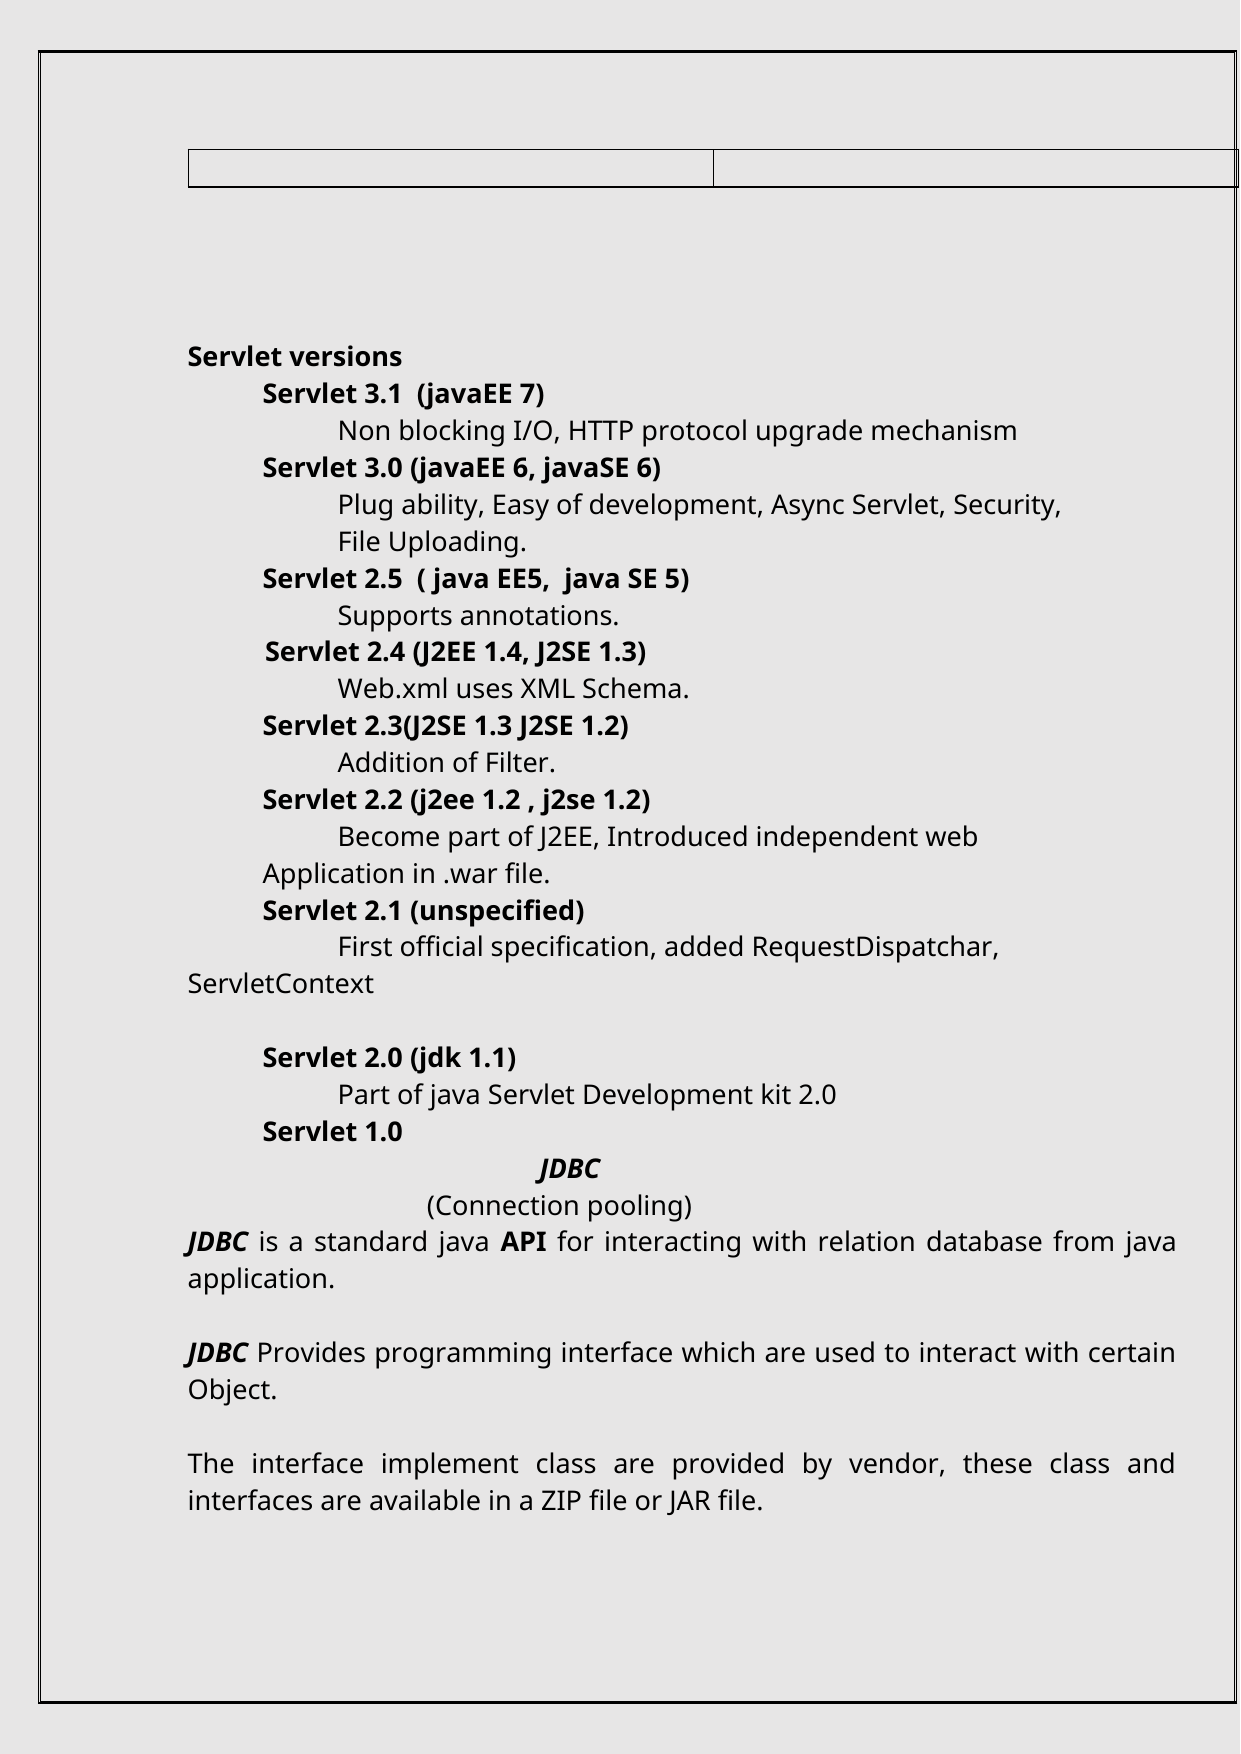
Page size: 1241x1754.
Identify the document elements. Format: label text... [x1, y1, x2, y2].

text Supports annotations. [187, 596, 1177, 633]
text (Connection pooling) [187, 1186, 1177, 1223]
text Servlet 3.1 (javaEE 7) [187, 375, 1177, 412]
text Servlet 2.2 (j2ee 1.2 , j2se 1.2) [187, 780, 1177, 817]
text Become part of J2EE, Introduced independent web [187, 817, 1177, 854]
text Web.xml uses XML Schema. [187, 670, 1177, 707]
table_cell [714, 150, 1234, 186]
text Addition of Filter. [187, 743, 1177, 780]
text Servlet versions [187, 338, 1177, 375]
text JDBC [187, 1149, 1177, 1186]
text Plug ability, Easy of development, Async Servlet, Security, [187, 485, 1177, 522]
text JDBC Provides programming interface which are used to interact with certain Object. [187, 1333, 1177, 1407]
text Servlet 3.0 (javaEE 6, javaSE 6) [187, 448, 1177, 485]
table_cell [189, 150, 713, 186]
text Servlet 2.5 ( java EE5, java SE 5) [187, 559, 1177, 596]
text Non blocking I/O, HTTP protocol upgrade mechanism [187, 412, 1177, 448]
text First official specification, added RequestDispatchar, ServletContext [187, 928, 1177, 1002]
text Servlet 2.0 (jdk 1.1) [187, 1038, 1177, 1075]
text Servlet 2.1 (unspecified) [187, 891, 1177, 928]
text Servlet 1.0 [187, 1112, 1177, 1149]
text JDBC is a standard java API for interacting with relation database from java application. [187, 1223, 1177, 1297]
text Servlet 2.4 (J2EE 1.4, J2SE 1.3) [187, 633, 1177, 670]
text Application in .war file. [187, 854, 1177, 891]
text File Uploading. [187, 522, 1177, 559]
text Part of java Servlet Development kit 2.0 [187, 1075, 1177, 1112]
text Servlet 2.3(J2SE 1.3 J2SE 1.2) [187, 707, 1177, 743]
text The interface implement class are provided by vendor, these class and interfaces are available in a ZIP file or JAR file. [187, 1444, 1177, 1518]
